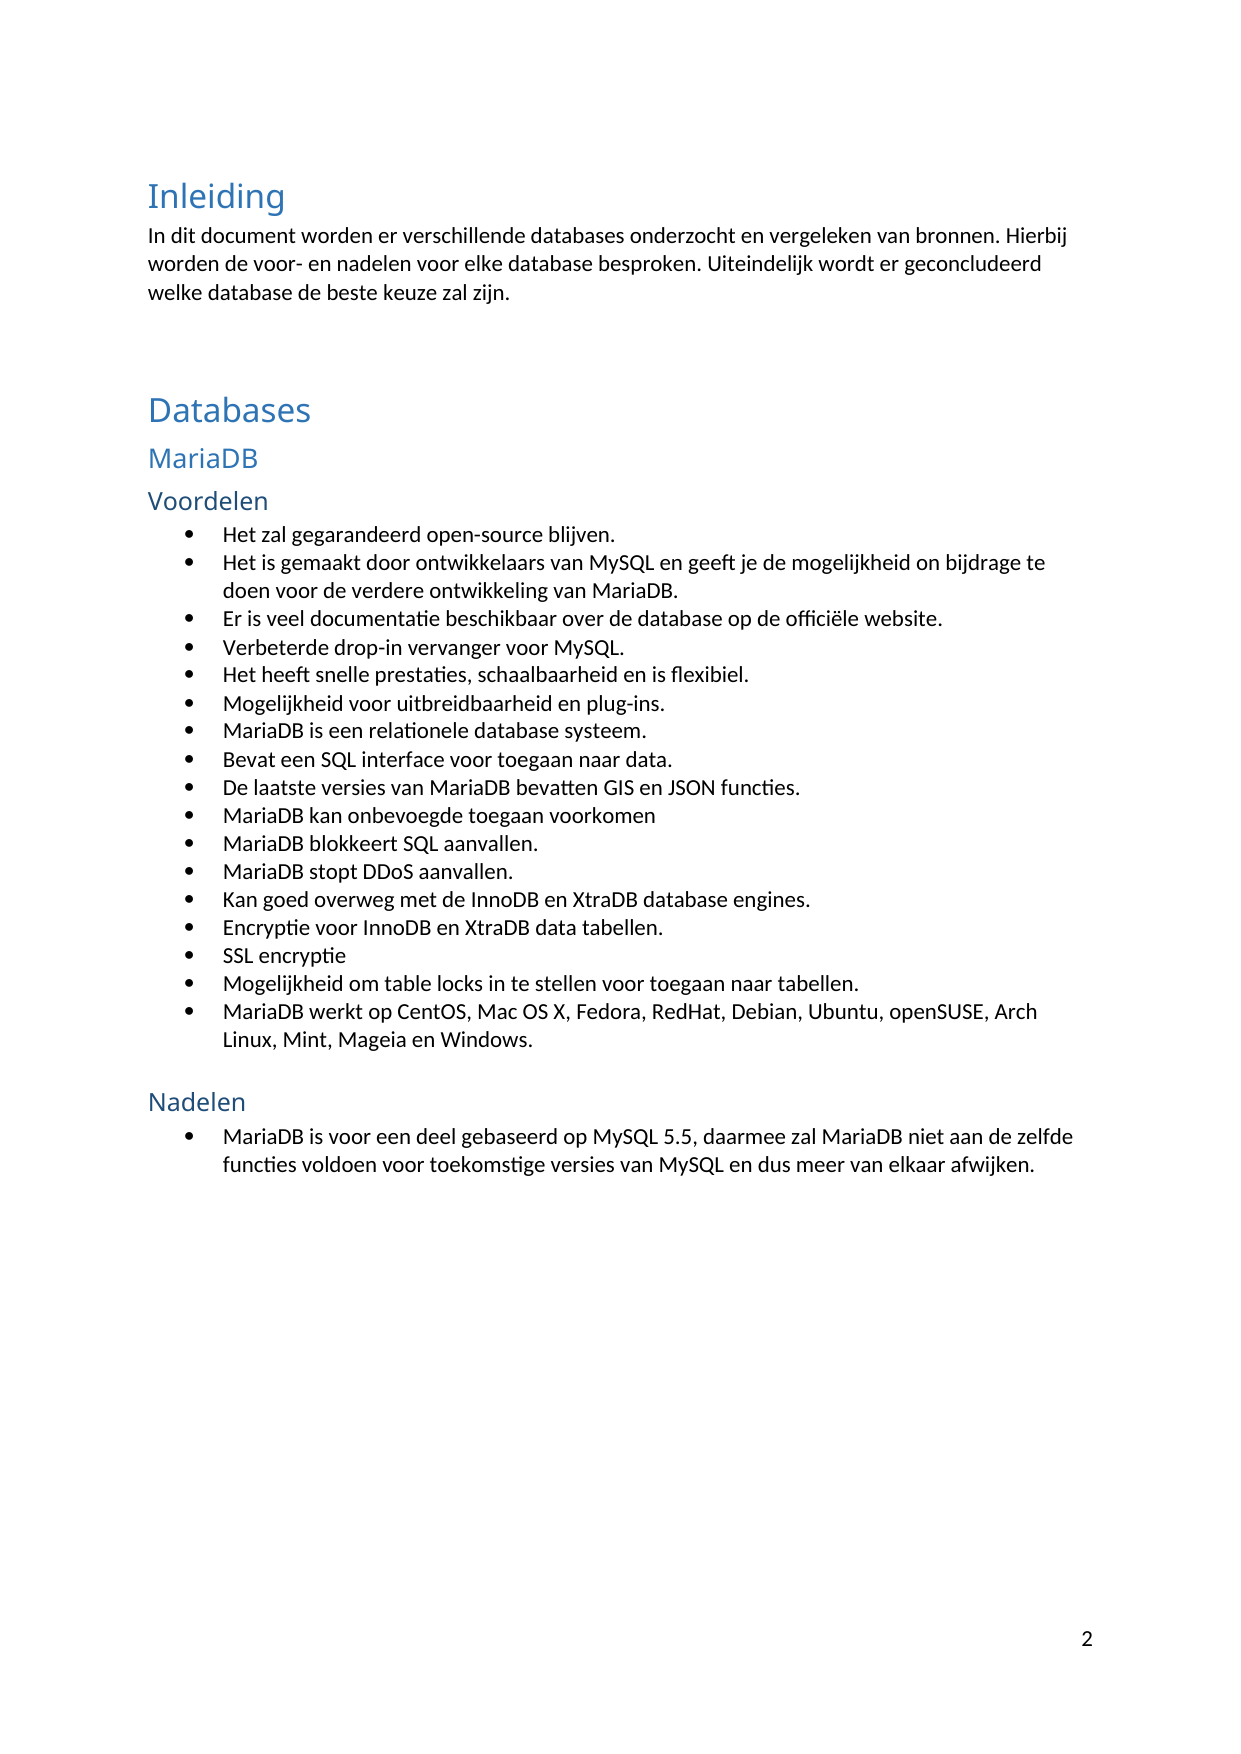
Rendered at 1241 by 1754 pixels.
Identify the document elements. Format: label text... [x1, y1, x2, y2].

subtitle MariaDB [148, 440, 1093, 477]
list MariaDB blokkeert SQL aanvallen. [185, 829, 1093, 857]
list Mogelijkheid voor uitbreidbaarheid en plug-ins. [185, 689, 1093, 717]
list De laatste versies van MariaDB bevatten GIS en JSON functies. [185, 773, 1093, 801]
text In dit document worden er verschillende databases onderzocht en vergeleken van bronnen. Hierbij worden de voor- en nadelen voor elke database besproken. Uiteindelijk wordt er geconcludeerd welke database de beste keuze zal zijn. [148, 222, 1093, 306]
list Mogelijkheid om table locks in te stellen voor toegaan naar tabellen. [185, 969, 1093, 997]
list SSL encryptie [185, 941, 1093, 969]
subtitle Inleiding [148, 173, 1093, 218]
list Bevat een SQL interface voor toegaan naar data. [185, 745, 1093, 773]
list Het is gemaakt door ontwikkelaars van MySQL en geeft je de mogelijkheid on bijdrage te doen voor de verdere ontwikkeling van MariaDB. [185, 548, 1093, 604]
list Het heeft snelle prestaties, schaalbaarheid en is flexibiel. [185, 661, 1093, 689]
subtitle Nadelen [148, 1085, 1093, 1119]
list MariaDB werkt op CentOS, Mac OS X, Fedora, RedHat, Debian, Ubuntu, openSUSE, Arch Linux, Mint, Mageia en Windows. [185, 997, 1093, 1053]
list Er is veel documentatie beschikbaar over de database op de officiële website. [185, 604, 1093, 633]
list Verbeterde drop-in vervanger voor MySQL. [185, 633, 1093, 661]
list Het zal gegarandeerd open-source blijven. [185, 521, 1093, 548]
list MariaDB is een relationele database systeem. [185, 717, 1093, 745]
list MariaDB kan onbevoegde toegaan voorkomen [185, 801, 1093, 829]
list MariaDB stopt DDoS aanvallen. [185, 857, 1093, 885]
subtitle Databases [148, 387, 1093, 432]
list Encryptie voor InnoDB en XtraDB data tabellen. [185, 913, 1093, 941]
list Kan goed overweg met de InnoDB en XtraDB database engines. [185, 885, 1093, 913]
list MariaDB is voor een deel gebaseerd op MySQL 5.5, daarmee zal MariaDB niet aan de zelfde functies voldoen voor toekomstige versies van MySQL en dus meer van elkaar afwijken. [185, 1122, 1093, 1178]
subtitle Voordelen [148, 484, 1093, 518]
